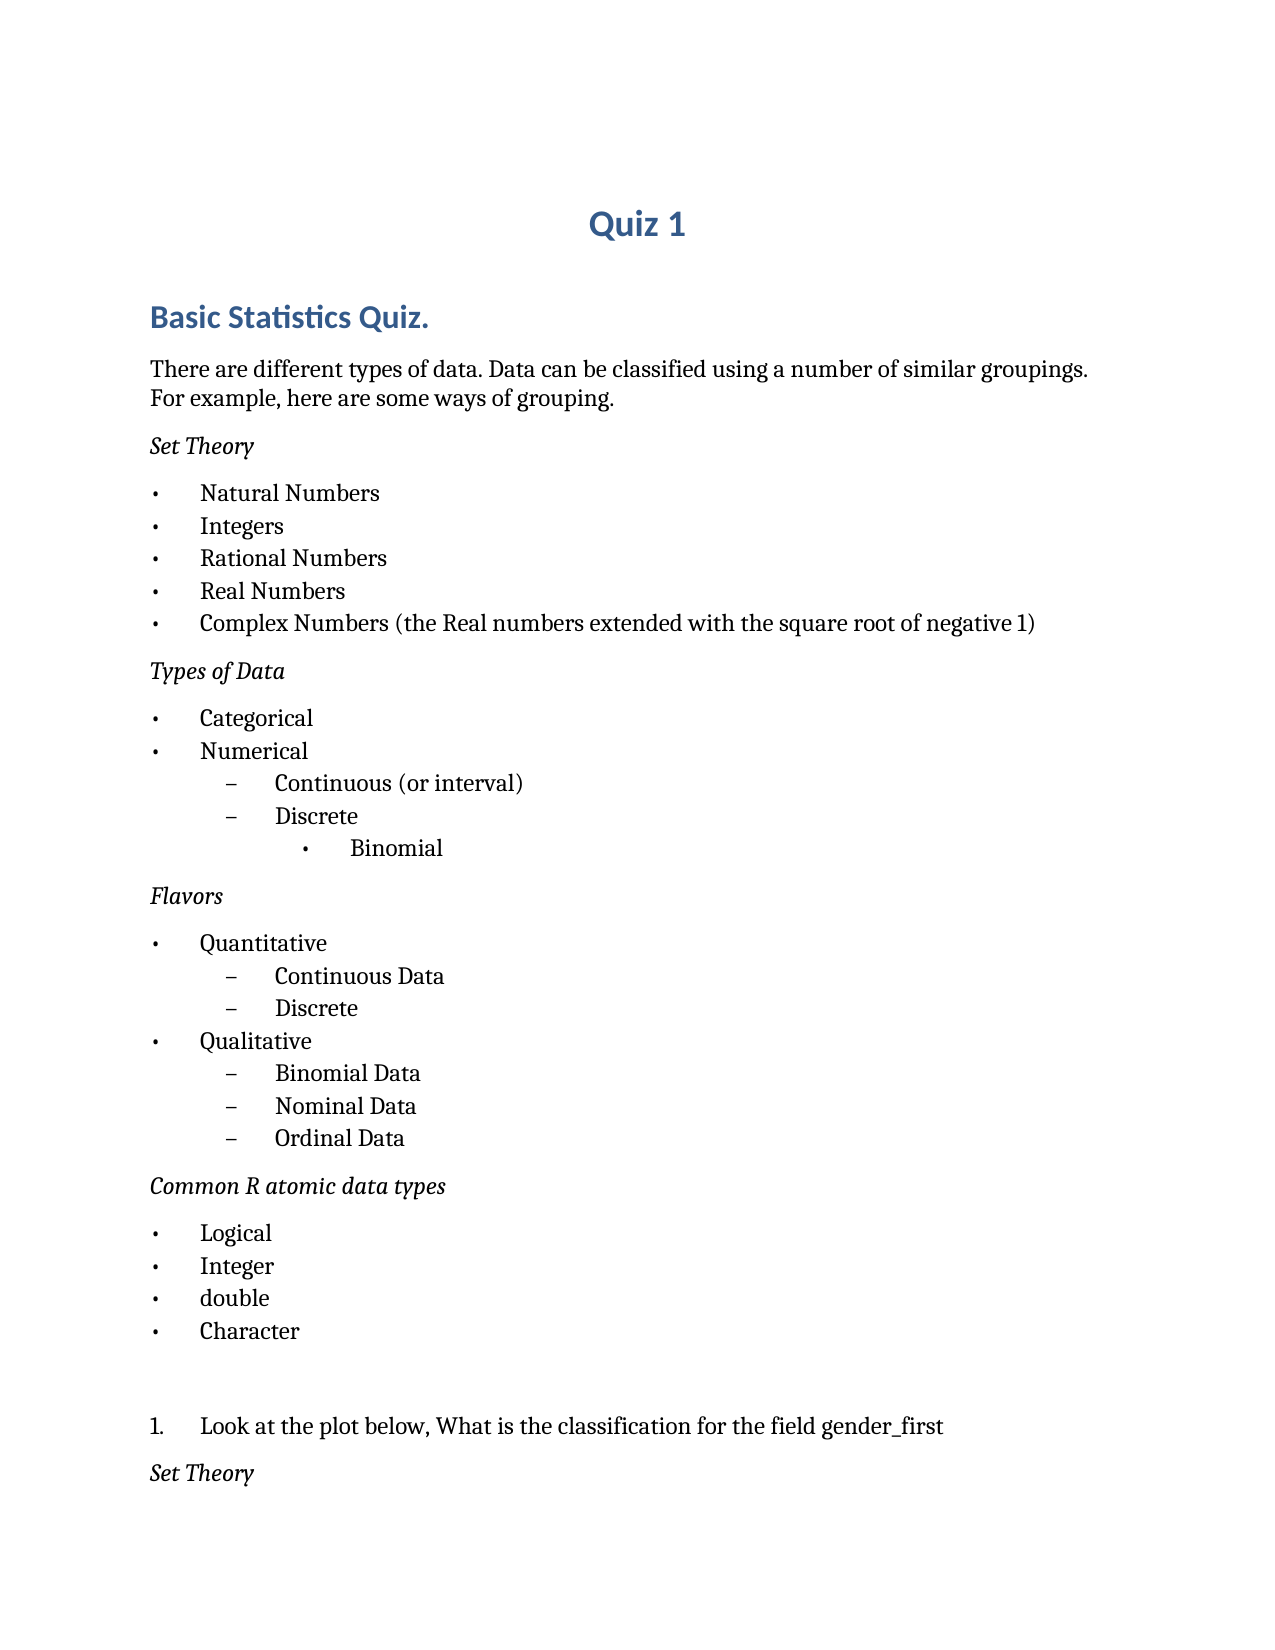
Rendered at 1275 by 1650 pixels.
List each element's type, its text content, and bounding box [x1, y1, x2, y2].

list Complex Numbers (the Real numbers extended with the square root of negative 1) [150, 609, 1125, 638]
list Numerical [150, 737, 1125, 765]
text Set Theory [150, 432, 1125, 460]
text Types of Data [150, 657, 1125, 685]
list Continuous Data [225, 962, 1125, 990]
list Integer [150, 1252, 1125, 1280]
text Flavors [150, 882, 1125, 910]
list Integers [150, 512, 1125, 540]
list Rational Numbers [150, 544, 1125, 573]
text There are different types of data. Data can be classified using a number of similar groupings. For example, here are some ways of grouping. [150, 355, 1125, 413]
text Common R atomic data types [150, 1172, 1125, 1200]
list Ordinal Data [225, 1124, 1125, 1153]
list Look at the plot below, What is the classification for the field gender_first [150, 1412, 1125, 1440]
list Binomial Data [225, 1059, 1125, 1088]
list Discrete [225, 994, 1125, 1023]
list Continuous (or interval) [225, 769, 1125, 798]
list Qualitative [150, 1027, 1125, 1055]
list Natural Numbers [150, 479, 1125, 508]
subtitle Basic Statistics Quiz. [150, 296, 1125, 337]
list Discrete [225, 802, 1125, 830]
list Logical [150, 1219, 1125, 1248]
text Set Theory [150, 1459, 1125, 1488]
list Binomial [300, 834, 1125, 863]
list Character [150, 1317, 1125, 1345]
list Nominal Data [225, 1092, 1125, 1120]
title Quiz 1 [150, 200, 1125, 246]
list Quantitative [150, 929, 1125, 958]
list double [150, 1284, 1125, 1313]
list Real Numbers [150, 577, 1125, 605]
list Categorical [150, 704, 1125, 733]
